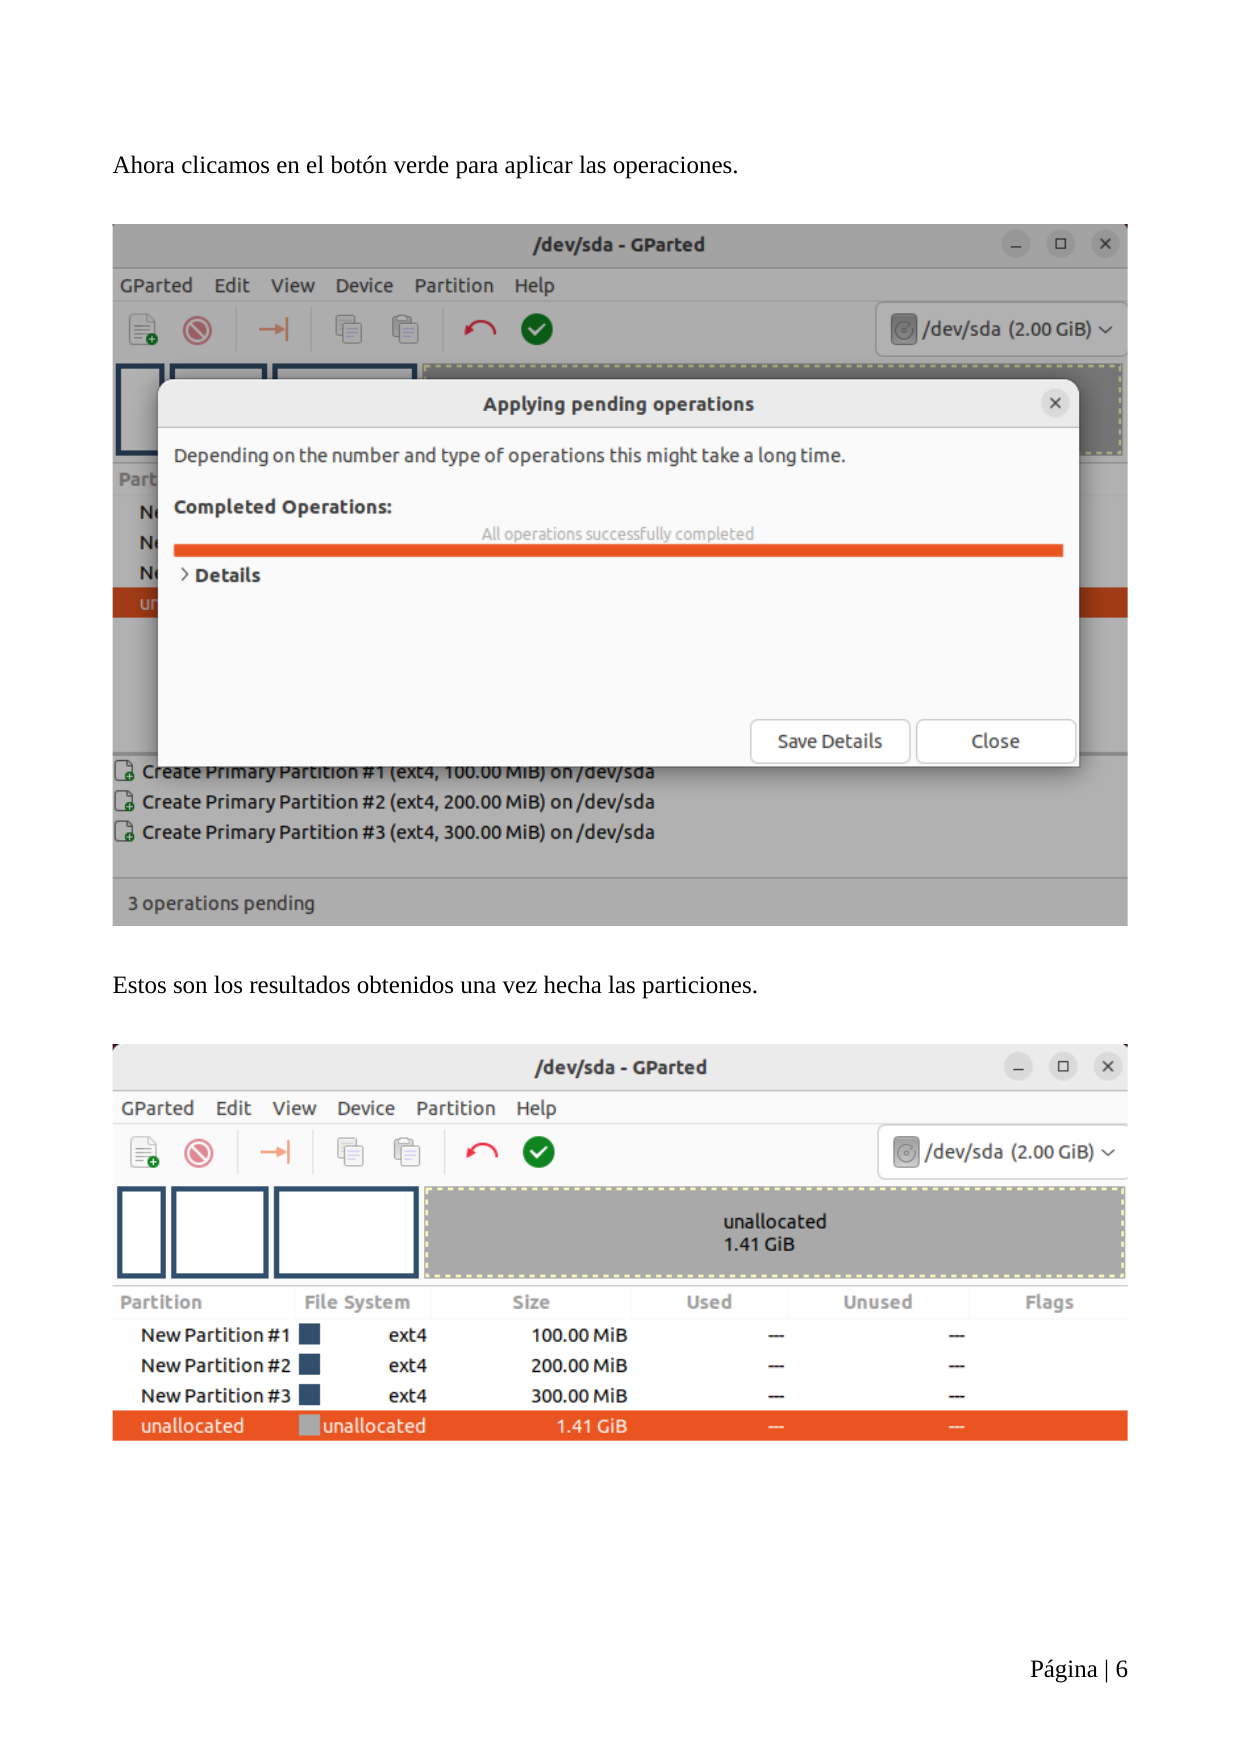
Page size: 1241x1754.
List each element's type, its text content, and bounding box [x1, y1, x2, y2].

text Estos son los resultados obtenidos una vez hecha las particiones. [112, 971, 1128, 999]
picture [112, 1044, 1128, 1462]
picture [112, 224, 1128, 926]
text Ahora clicamos en el botón verde para aplicar las operaciones. [112, 150, 1128, 179]
